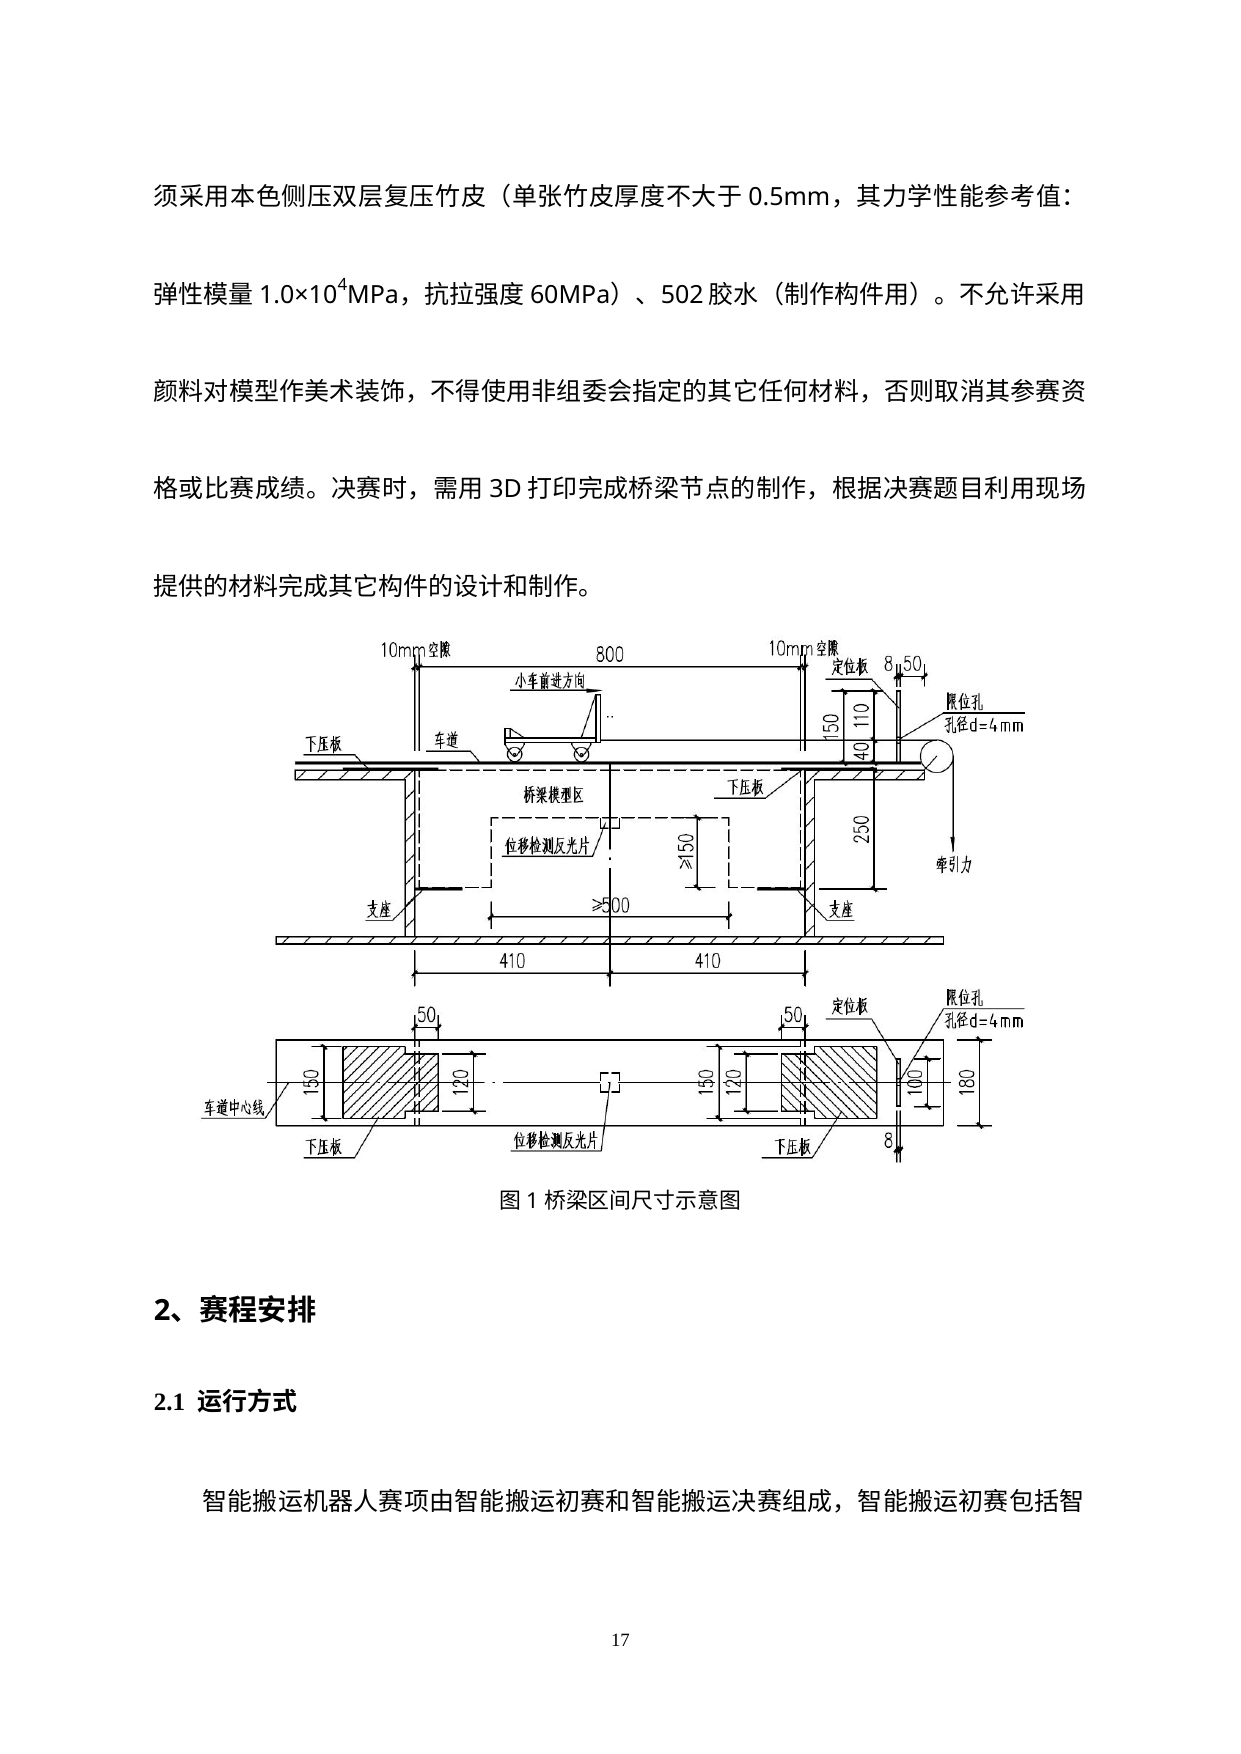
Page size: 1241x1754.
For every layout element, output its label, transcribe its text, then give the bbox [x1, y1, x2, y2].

text 2.1 运行方式 [153, 1367, 1087, 1432]
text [153, 1467, 1087, 1532]
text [153, 162, 1087, 617]
picture [196, 635, 1029, 1165]
text 2、赛程安排 [153, 1276, 1087, 1341]
text 图1 桥梁区间尺寸示意图 [153, 1183, 1087, 1215]
